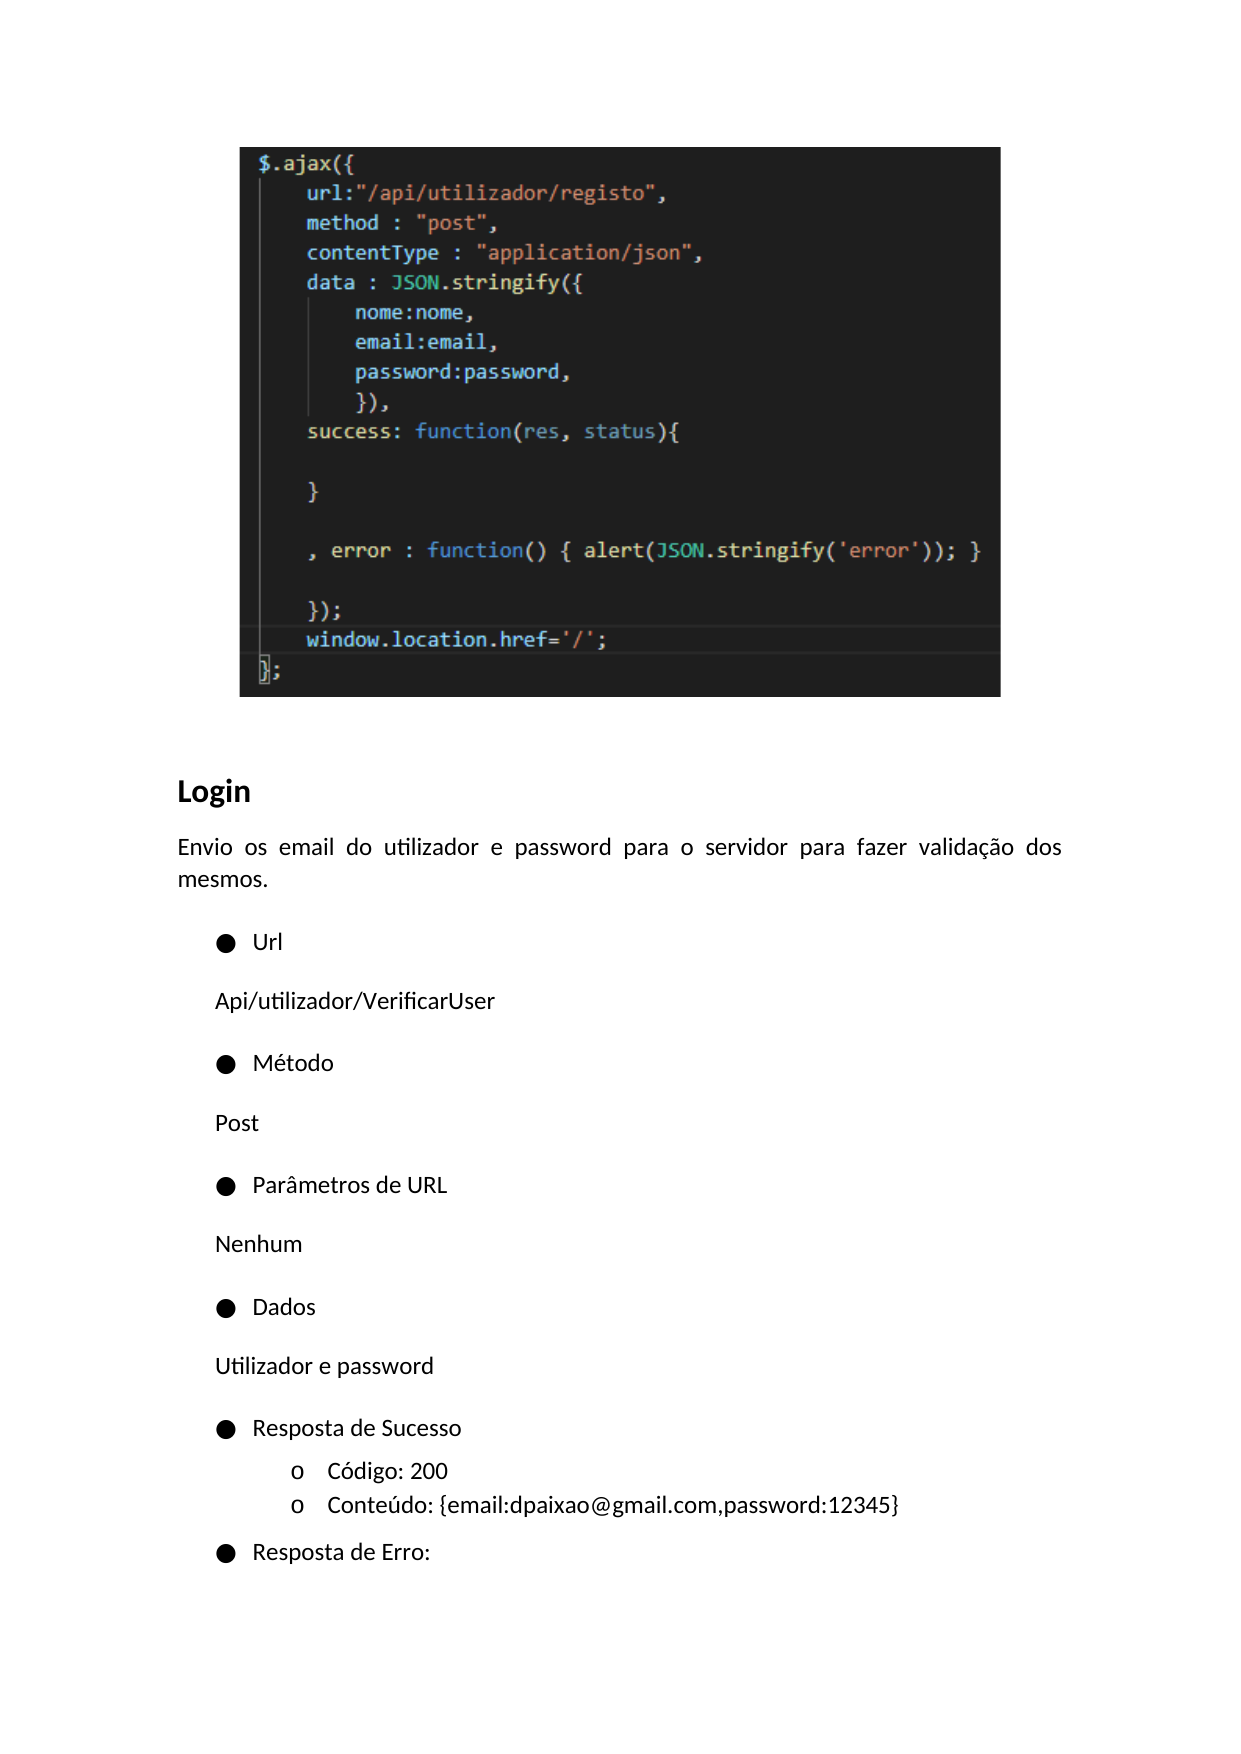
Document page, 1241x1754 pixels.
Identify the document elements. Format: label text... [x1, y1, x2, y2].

text Utilizador e password [215, 1350, 1063, 1380]
list Método [215, 1035, 1063, 1086]
list Resposta de Erro: [215, 1523, 1063, 1574]
list Dados [215, 1278, 1063, 1329]
list Url [215, 913, 1063, 964]
text Login [177, 770, 1063, 811]
text Post [215, 1107, 1063, 1137]
text Api/utilizador/VerificarUser [215, 985, 1063, 1016]
text Envio os email do utilizador e password para o servidor para fazer validação dos mesmos. [177, 831, 1063, 894]
text Nenhum [215, 1228, 1063, 1259]
list Conteúdo: {email:dpaixao@gmail.com,password:12345} [290, 1489, 1063, 1521]
list Parâmetros de URL [215, 1156, 1063, 1208]
list Código: 200 [290, 1455, 1063, 1487]
picture [239, 147, 1001, 697]
list Resposta de Sucesso [215, 1399, 1063, 1451]
